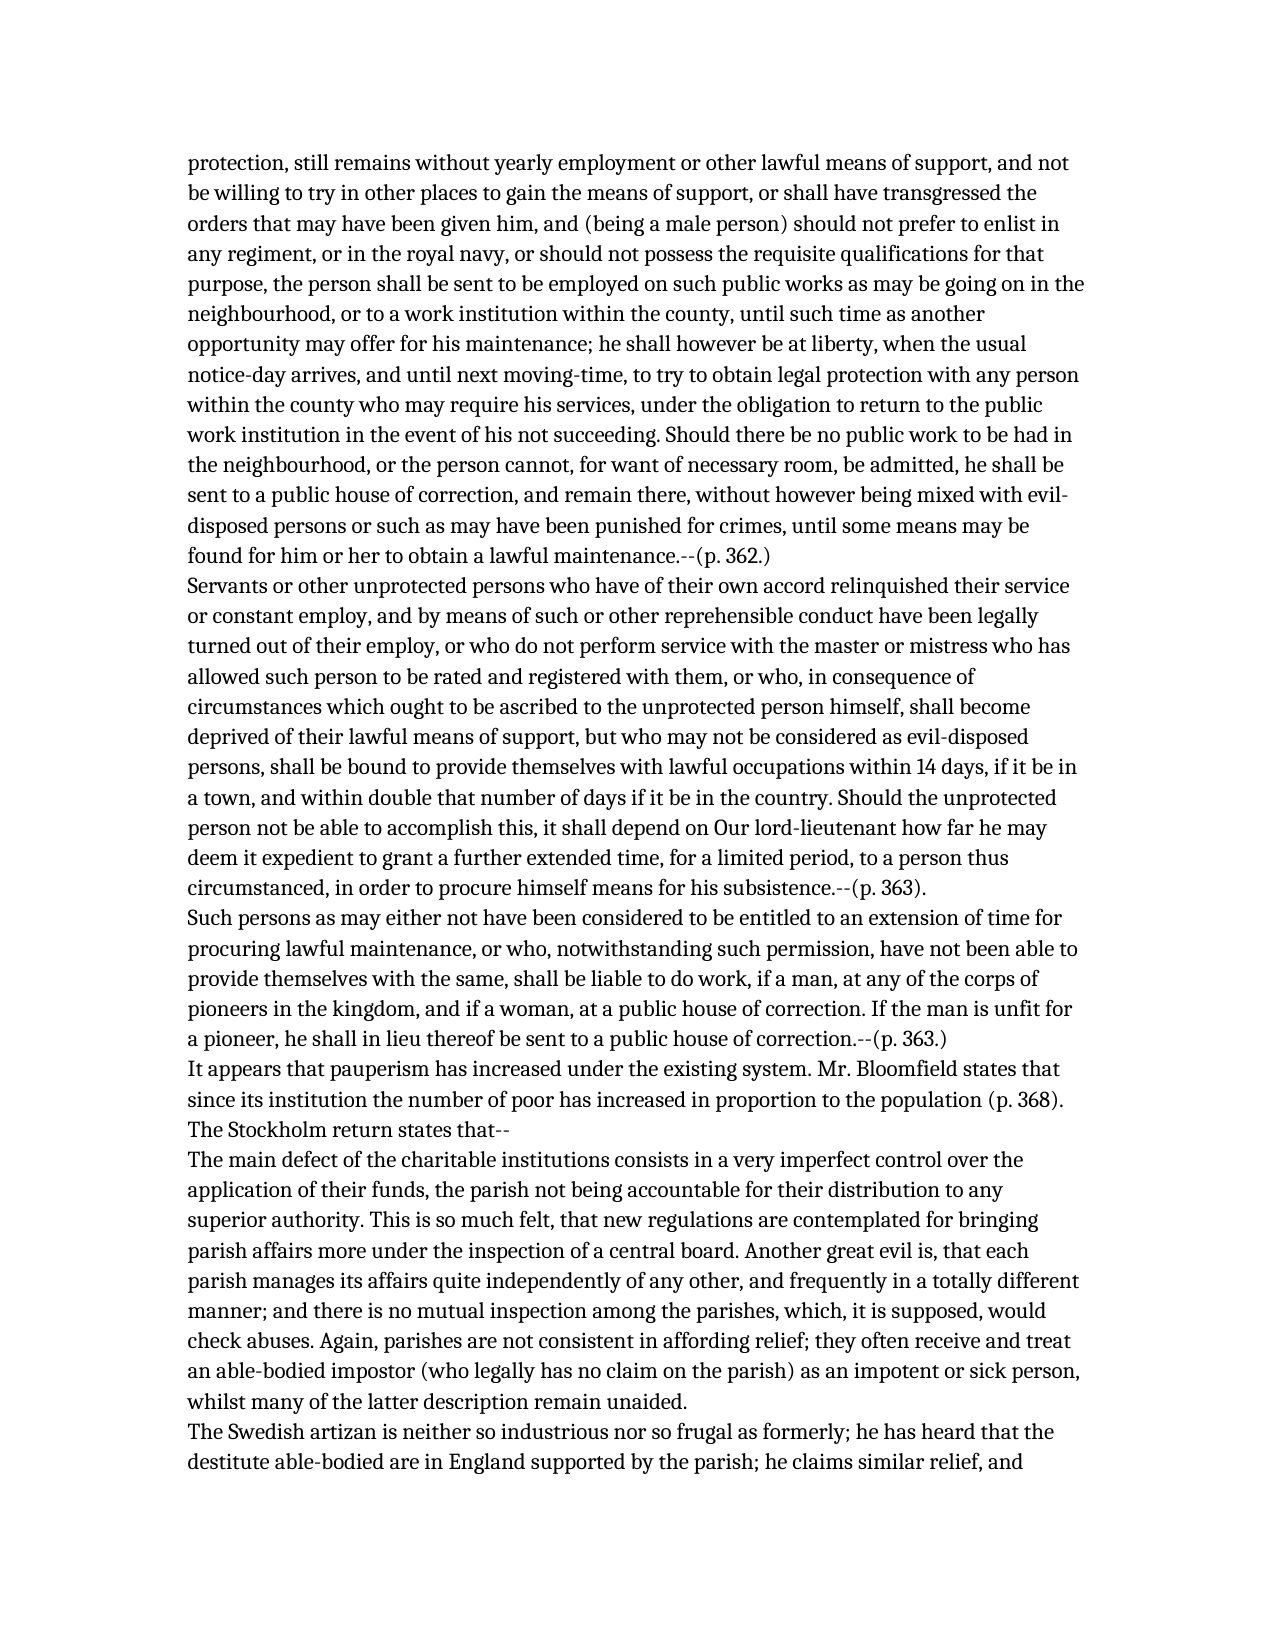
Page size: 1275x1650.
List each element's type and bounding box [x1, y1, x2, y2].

text [187, 150, 1087, 1475]
